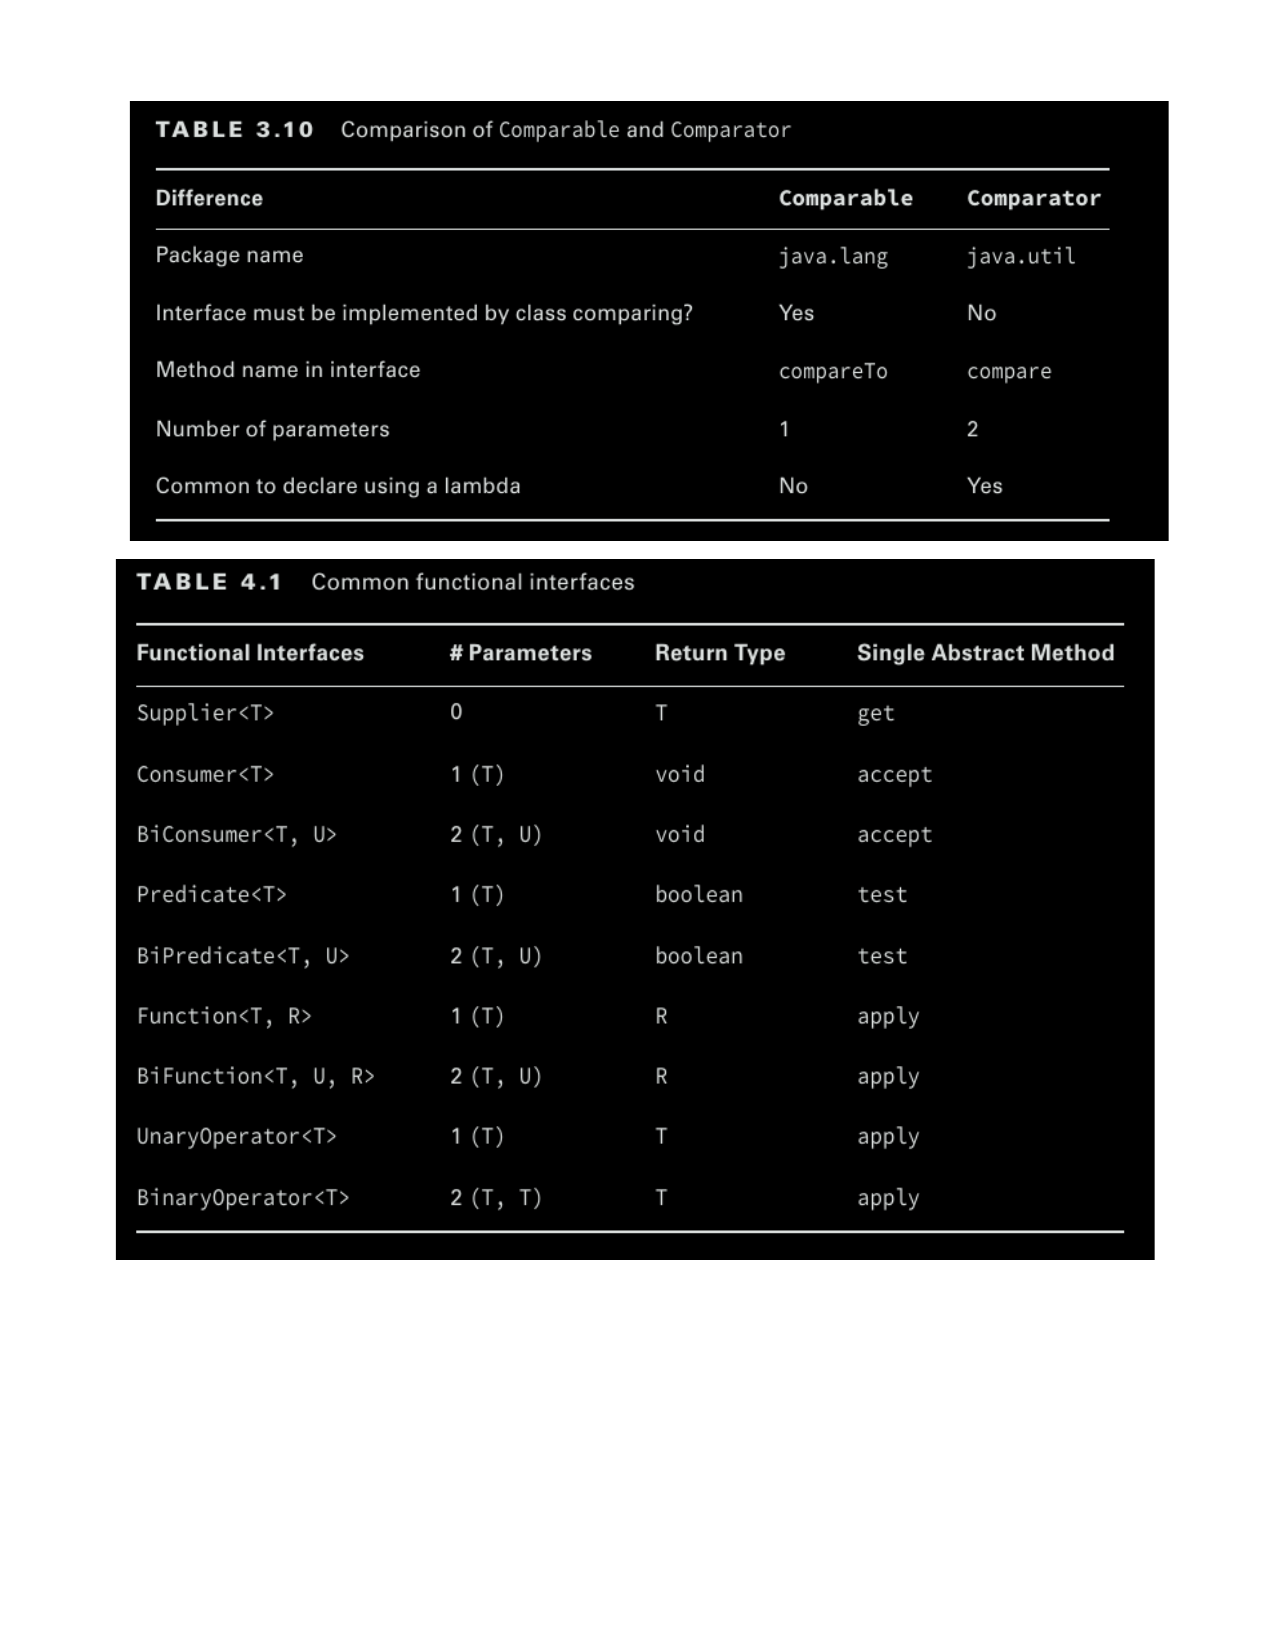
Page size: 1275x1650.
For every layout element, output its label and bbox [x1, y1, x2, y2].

picture [115, 559, 1155, 1260]
picture [129, 101, 1169, 541]
